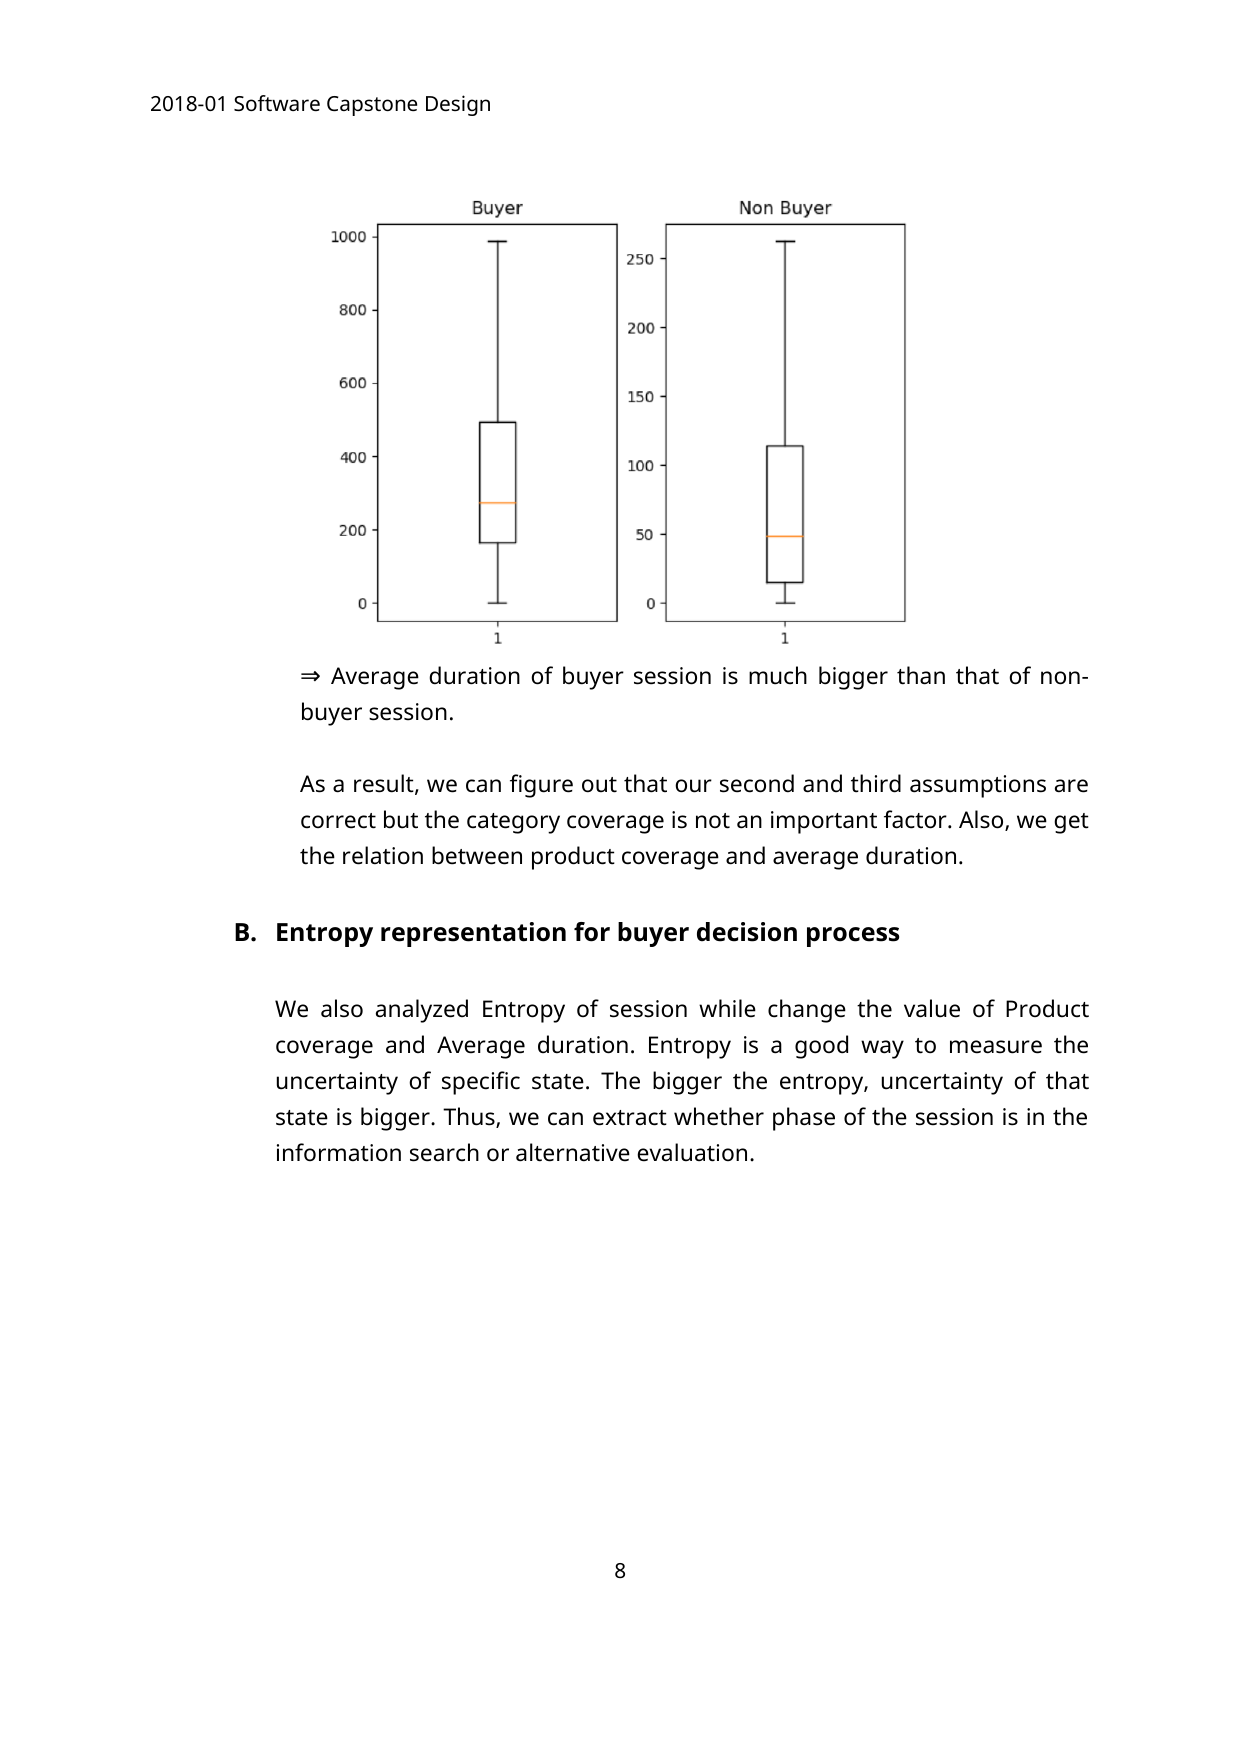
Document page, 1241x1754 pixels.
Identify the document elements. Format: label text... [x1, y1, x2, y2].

text We also analyzed Entropy of session while change the value of Product coverage and Average duration. Entropy is a good way to measure the uncertainty of specific state. The bigger the entropy, uncertainty of that state is bigger. Thus, we can extract whether phase of the session is in the information search or alternative evaluation. [275, 993, 1090, 1168]
list Entropy representation for buyer decision process [233, 915, 1090, 949]
text As a result, we can figure out that our second and third assumptions are correct but the category coverage is not an important factor. Also, we get the relation between product coverage and average duration. [300, 768, 1090, 871]
text ⇒ Average duration of buyer session is much bigger than that of non-buyer session. [300, 657, 1090, 727]
picture [318, 182, 922, 654]
